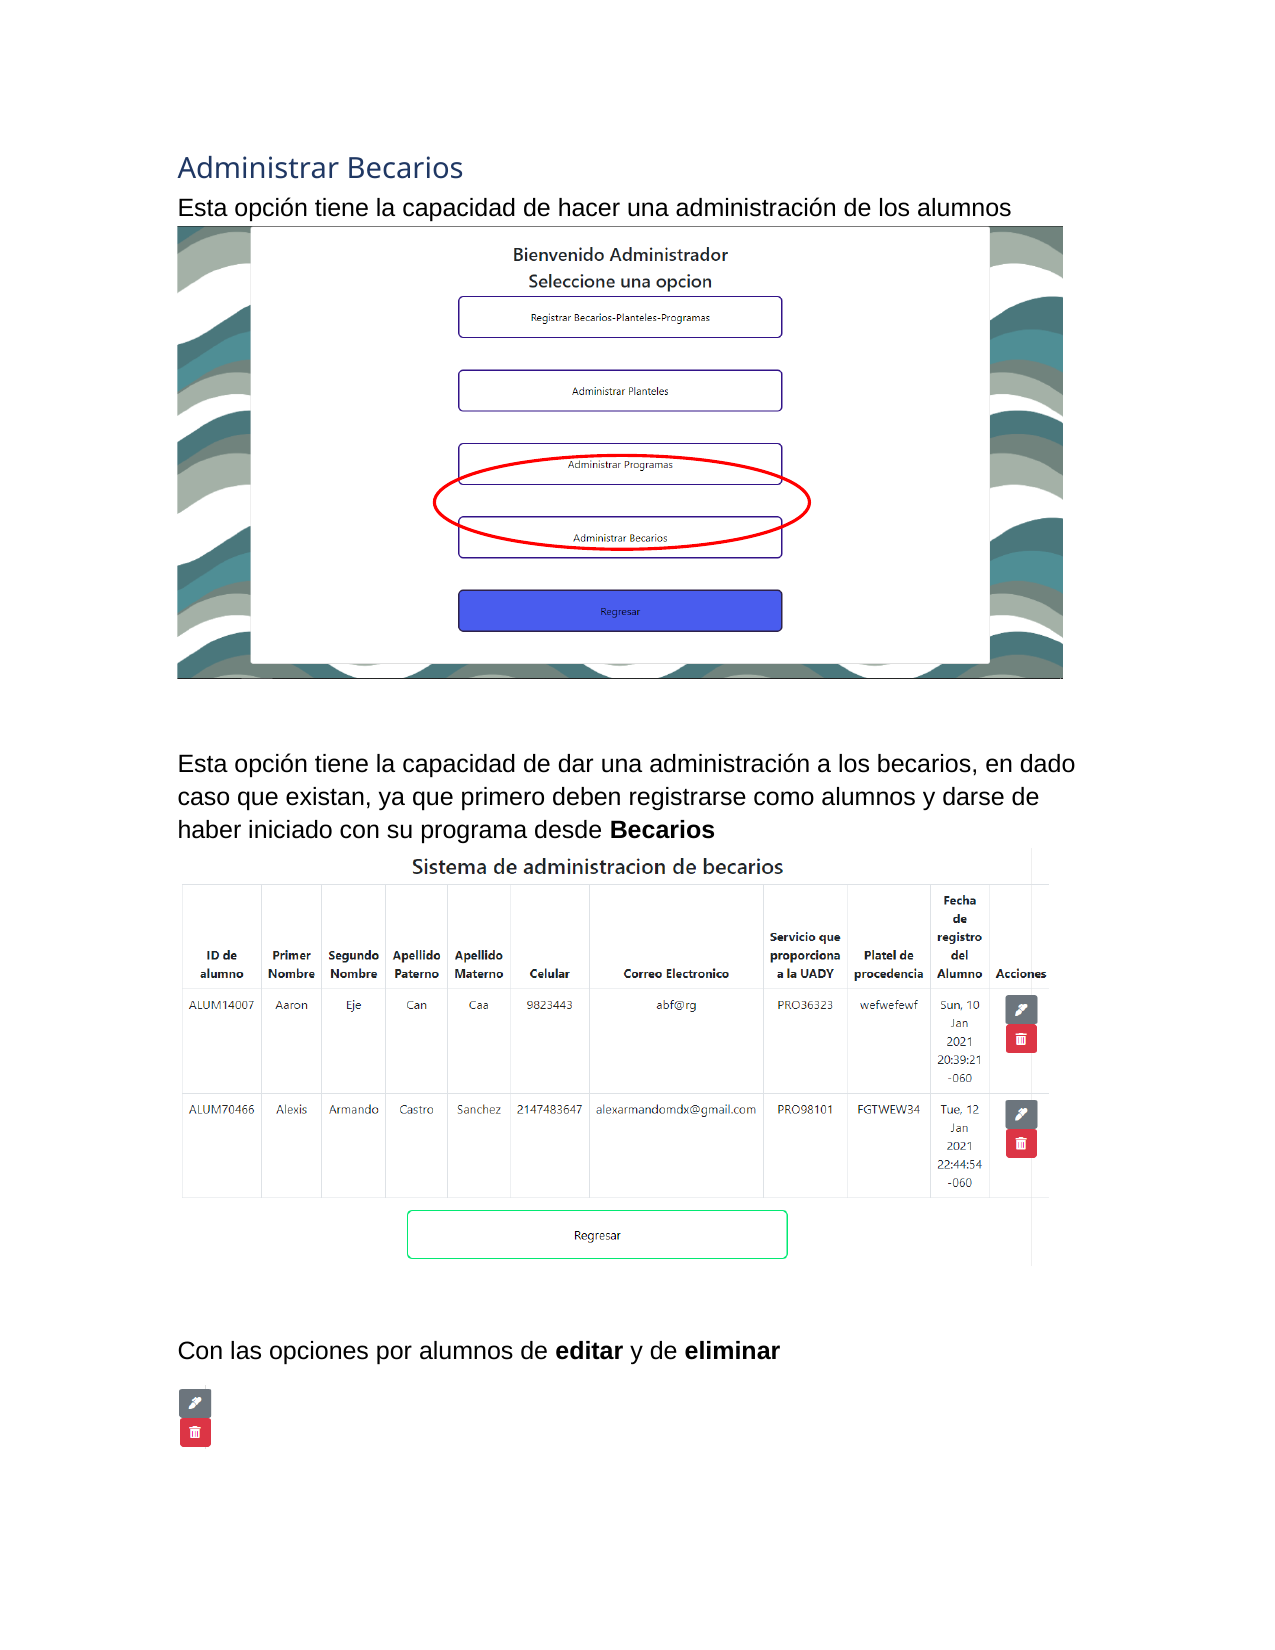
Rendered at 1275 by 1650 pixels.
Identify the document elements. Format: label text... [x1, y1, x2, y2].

subtitle Administrar Becarios [177, 148, 1098, 187]
text Con las opciones por alumnos de editar y de eliminar [177, 1336, 1098, 1365]
picture [177, 848, 1049, 1266]
picture [177, 1385, 212, 1449]
picture [177, 226, 1063, 679]
